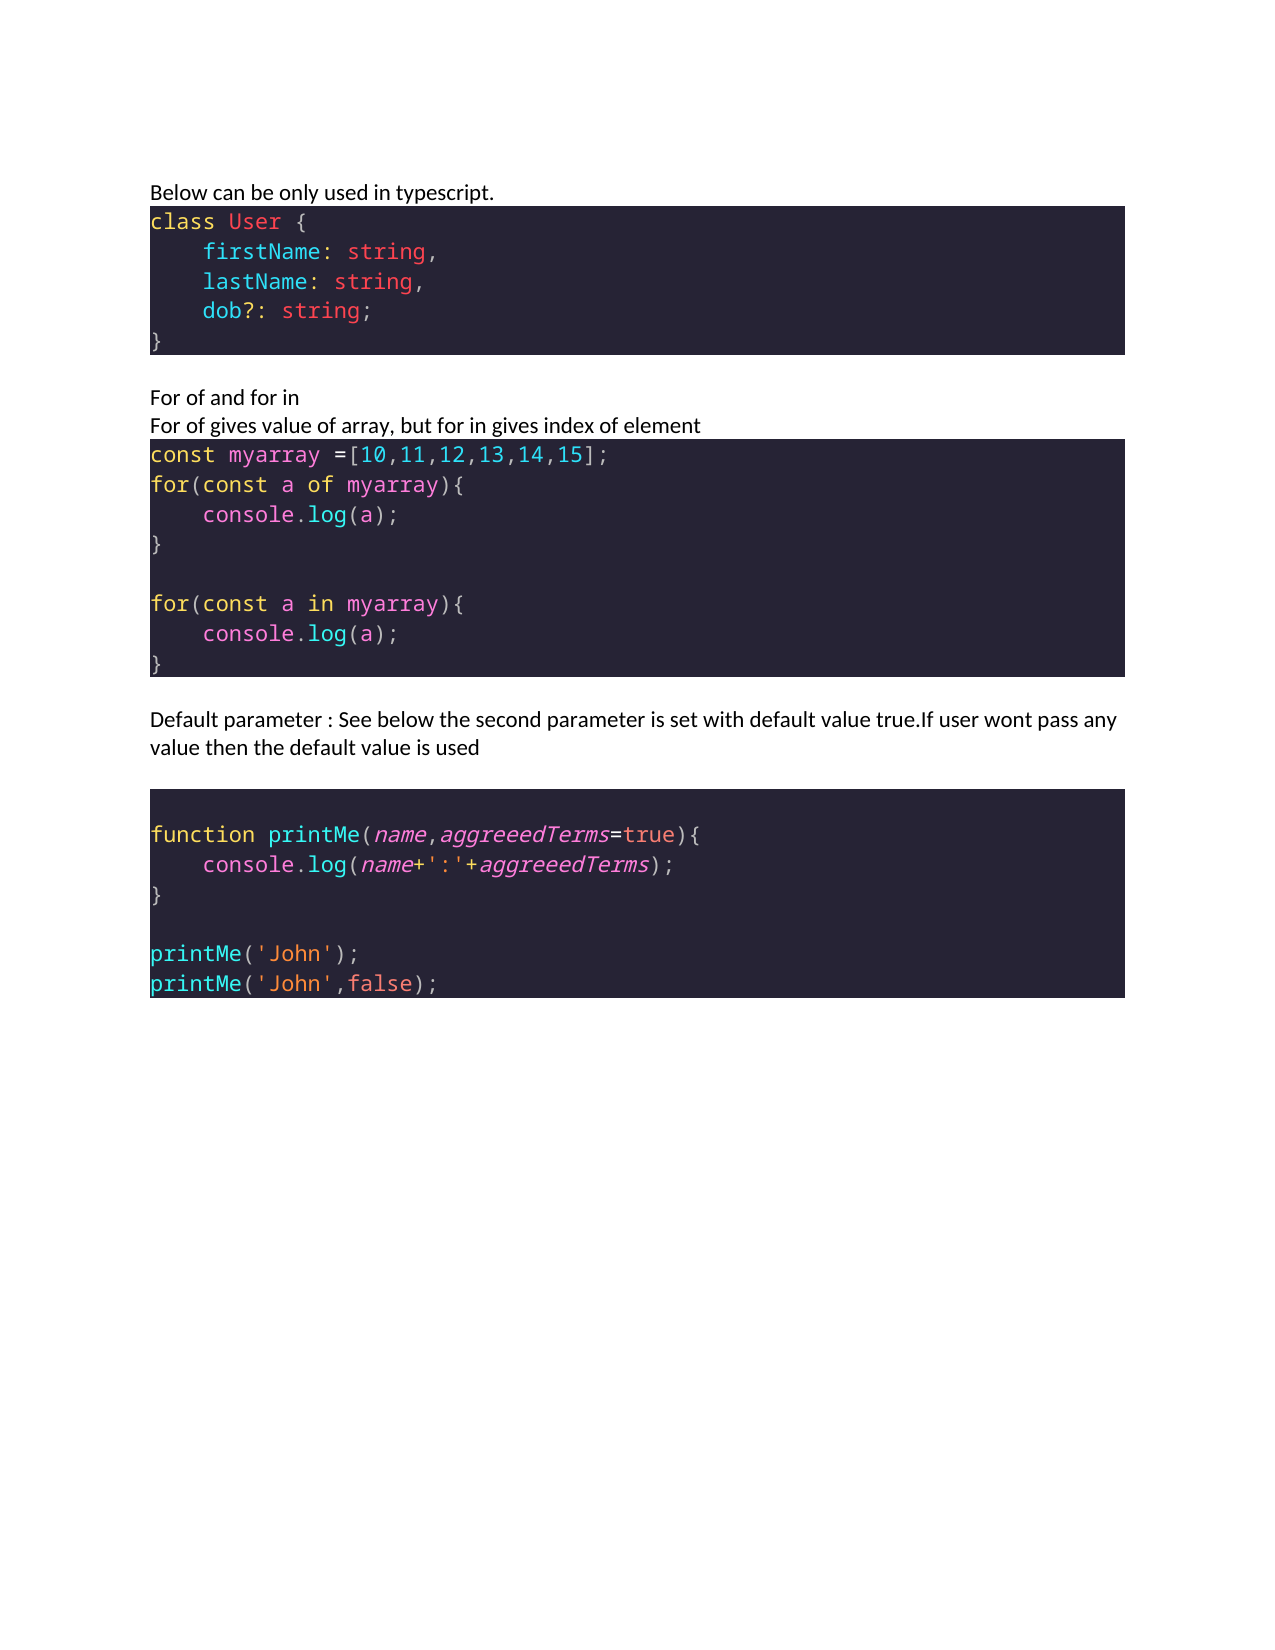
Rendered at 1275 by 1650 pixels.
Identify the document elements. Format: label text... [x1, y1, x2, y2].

text Below can be only used in typescript. [150, 178, 1125, 206]
text firstName: string, [150, 236, 1125, 266]
text Default parameter : See below the second parameter is set with default value true.If user wont pass any value then the default value is used [150, 705, 1125, 761]
text } [150, 528, 1125, 558]
text const myarray =[10,11,12,13,14,15]; [150, 439, 1125, 469]
text printMe('John',false); [150, 968, 1125, 998]
text console.log(a); [150, 499, 1125, 528]
text dob?: string; [150, 295, 1125, 325]
text function printMe(name,aggreeedTerms=true){ [150, 819, 1125, 849]
text For of gives value of array, but for in gives index of element [150, 411, 1125, 439]
text } [150, 325, 1125, 355]
text console.log(a); [150, 618, 1125, 648]
text console.log(name+':'+aggreeedTerms); [150, 849, 1125, 879]
text } [150, 879, 1125, 909]
text For of and for in [150, 383, 1125, 411]
text class User { [150, 206, 1125, 236]
text for(const a of myarray){ [150, 469, 1125, 499]
text printMe('John'); [150, 938, 1125, 968]
text for(const a in myarray){ [150, 588, 1125, 618]
text lastName: string, [150, 266, 1125, 295]
text } [150, 648, 1125, 677]
